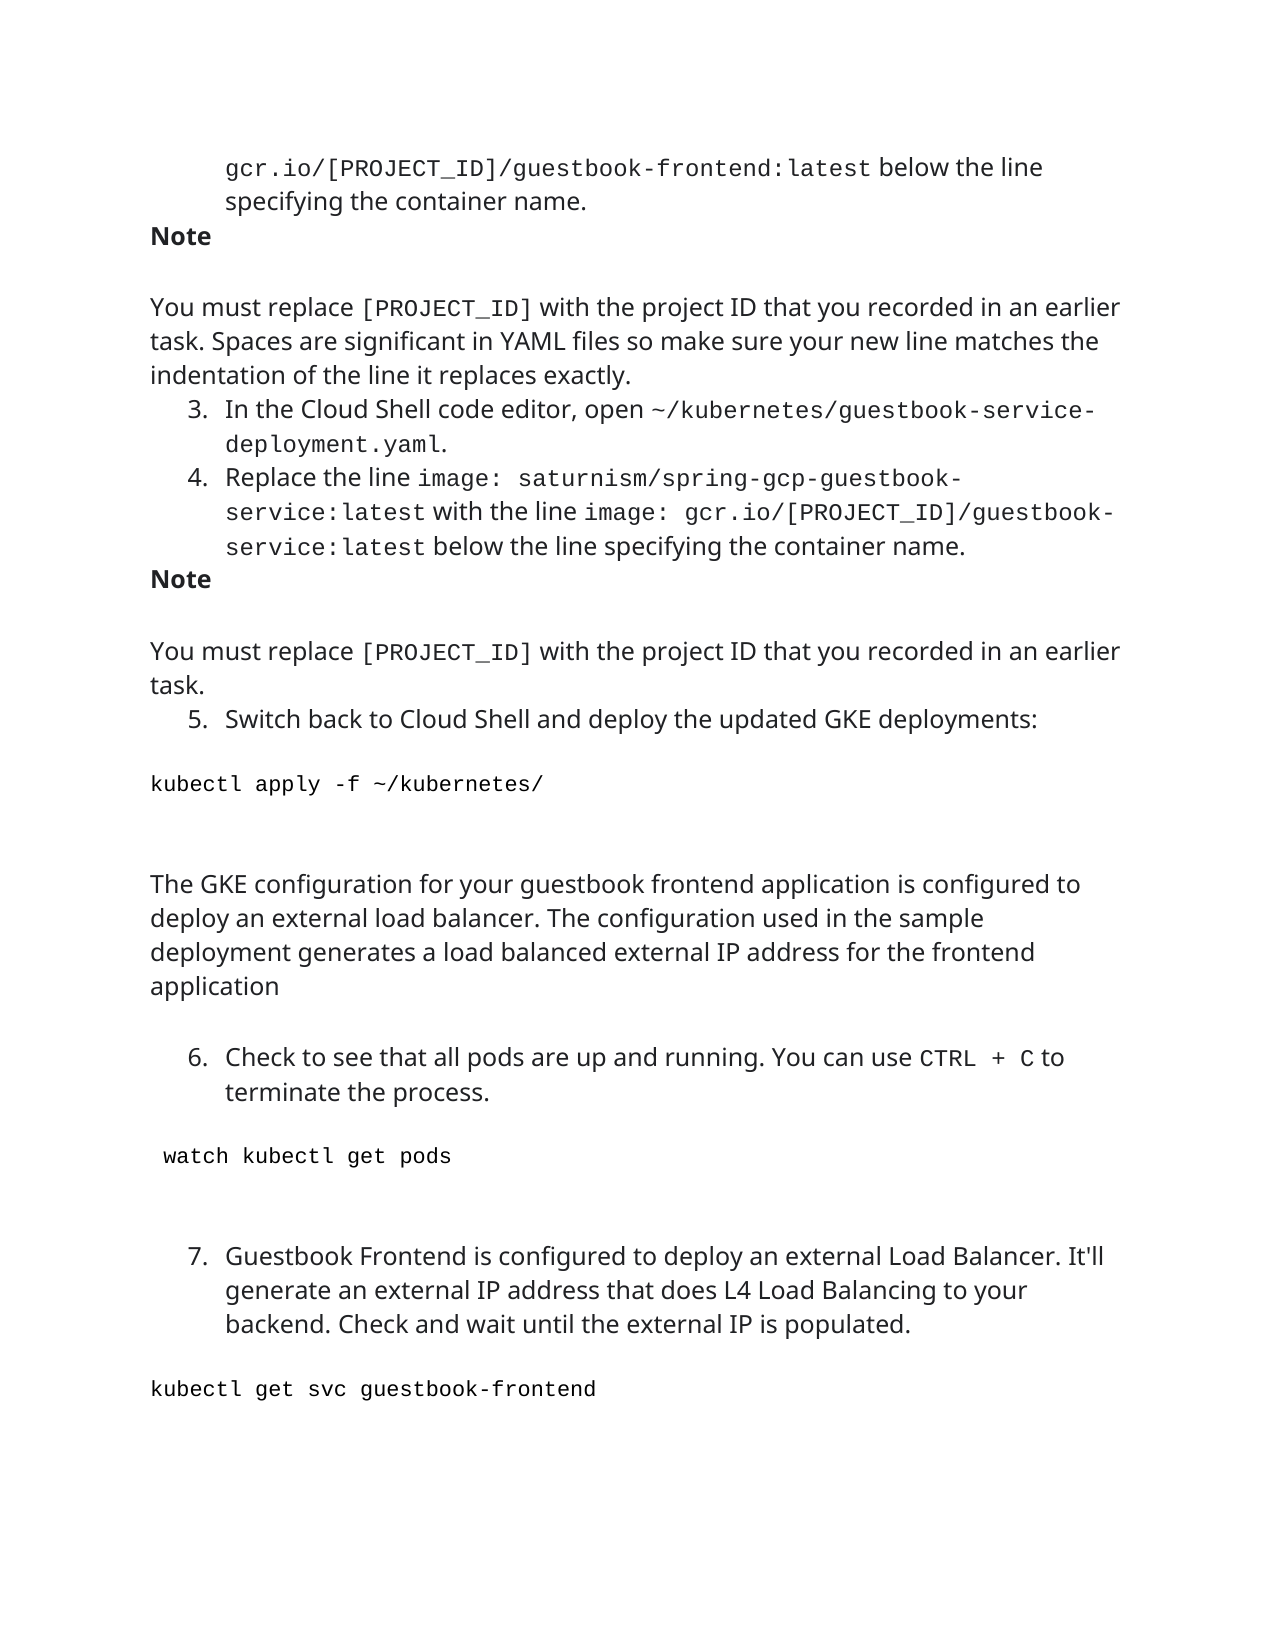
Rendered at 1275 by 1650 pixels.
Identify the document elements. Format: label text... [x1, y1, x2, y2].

list Check to see that all pods are up and running. You can use CTRL + C to terminate the process. [187, 1040, 1125, 1108]
text You must replace [PROJECT_ID] with the project ID that you recorded in an earlier task. [150, 634, 1125, 702]
text You must replace [PROJECT_ID] with the project ID that you recorded in an earlier task. Spaces are significant in YAML files so make sure your new line matches the indentation of the line it replaces exactly. [150, 290, 1125, 392]
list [187, 150, 1125, 218]
text kubectl apply -f ~/kubernetes/ [150, 773, 1125, 798]
list In the Cloud Shell code editor, open ~/kubernetes/guestbook-service-deployment.yaml. [187, 392, 1125, 460]
list Switch back to Cloud Shell and deploy the updated GKE deployments: [187, 702, 1125, 736]
text Note [150, 562, 1125, 596]
text The GKE configuration for your guestbook frontend application is configured to deploy an external load balancer. The configuration used in the sample deployment generates a load balanced external IP address for the frontend application [150, 866, 1125, 1003]
text Note [150, 218, 1125, 252]
list Replace the line image: saturnism/spring-gcp-guestbook-service:latest with the line image: gcr.io/[PROJECT_ID]/guestbook-service:latest below the line specifying the container name. [187, 460, 1125, 562]
list Guestbook Frontend is configured to deploy an external Load Balancer. It'll generate an external IP address that does L4 Load Balancing to your backend. Check and wait until the external IP is populated. [187, 1239, 1125, 1341]
text kubectl get svc guestbook-frontend [150, 1378, 1125, 1403]
text watch kubectl get pods [150, 1146, 1125, 1171]
